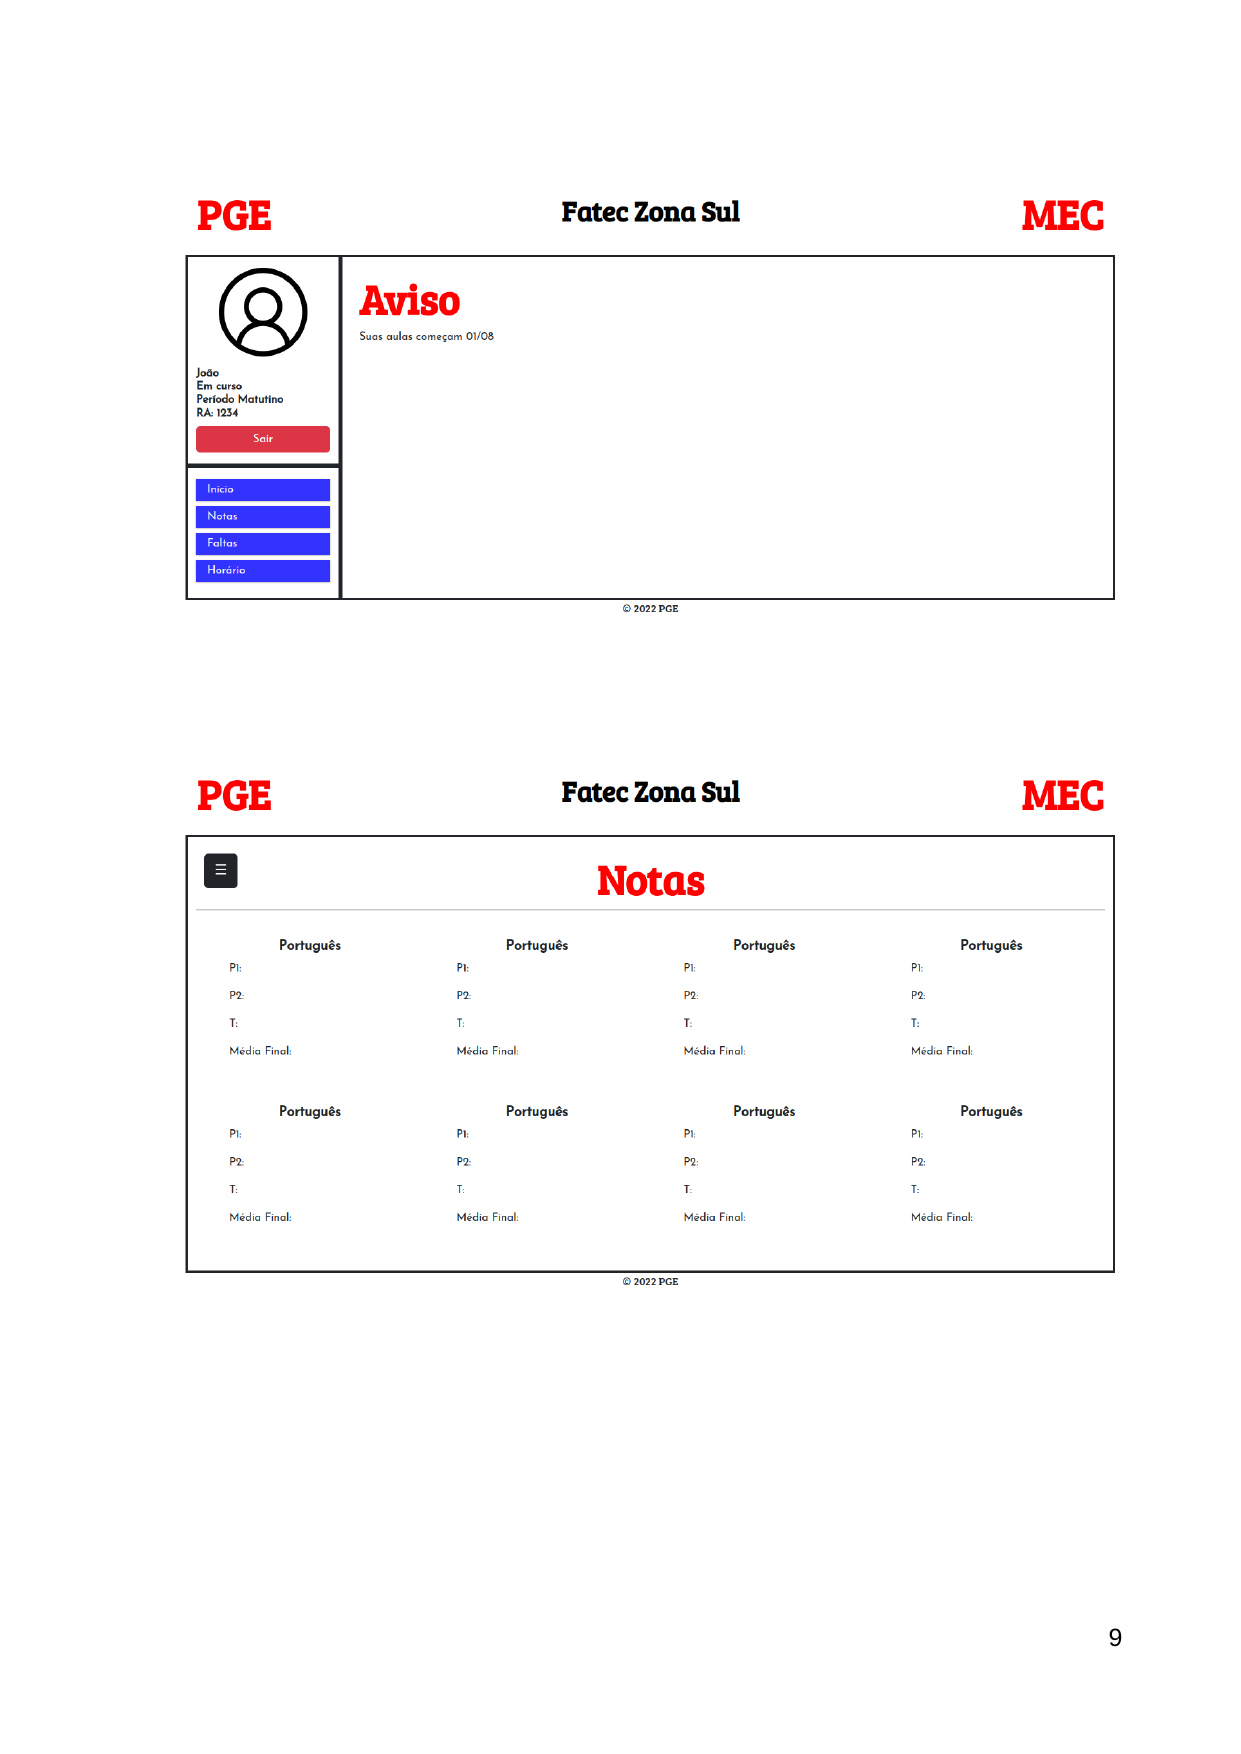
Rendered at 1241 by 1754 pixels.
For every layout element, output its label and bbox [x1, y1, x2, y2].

picture [177, 177, 1123, 708]
picture [177, 757, 1123, 1289]
